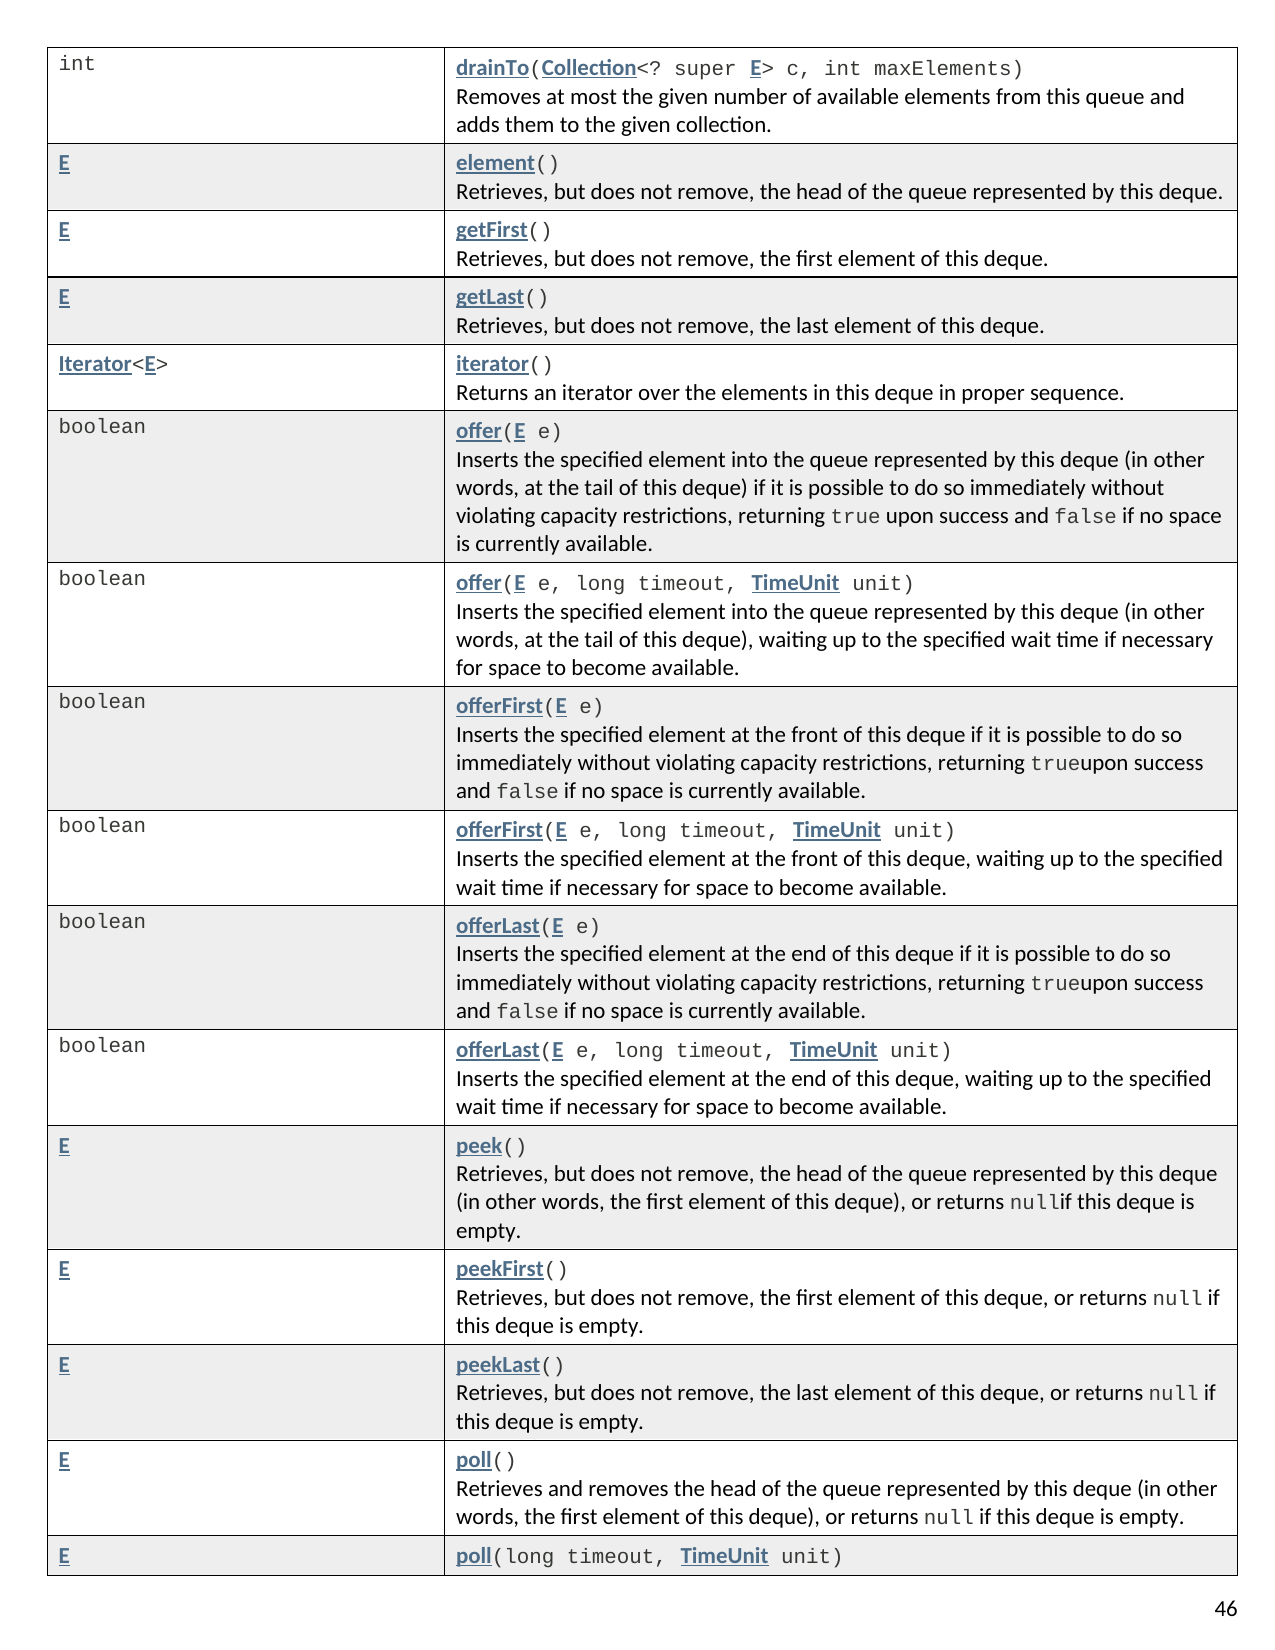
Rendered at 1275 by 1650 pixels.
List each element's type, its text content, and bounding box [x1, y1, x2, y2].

table_cell E [48, 1536, 444, 1575]
table_cell Iterator<E> [48, 345, 444, 410]
table_cell E [48, 1250, 444, 1344]
table_cell E [48, 1345, 444, 1439]
table_cell E [48, 1441, 444, 1535]
table_cell boolean [48, 1030, 444, 1125]
table_cell drainTo(Collection<? super E> c, int maxElements) Removes at most the given number of available elements from this queue and adds them to the given collection. [445, 48, 1237, 142]
table_cell offerFirst(E e) Inserts the specified element at the front of this deque if it is possible to do so immediately without violating capacity restrictions, returning trueupon success and false if no space is currently available. [445, 687, 1237, 810]
table_cell poll() Retrieves and removes the head of the queue represented by this deque (in other words, the first element of this deque), or returns null if this deque is empty. [445, 1441, 1237, 1535]
table_cell element() Retrieves, but does not remove, the head of the queue represented by this deque. [445, 144, 1237, 209]
table_cell offer(E e) Inserts the specified element into the queue represented by this deque (in other words, at the tail of this deque) if it is possible to do so immediately without violating capacity restrictions, returning true upon success and false if no space is currently available. [445, 411, 1237, 562]
table_cell E [48, 144, 444, 209]
table_cell peekLast() Retrieves, but does not remove, the last element of this deque, or returns null if this deque is empty. [445, 1345, 1237, 1439]
table_cell iterator() Returns an iterator over the elements in this deque in proper sequence. [445, 345, 1237, 410]
table_cell int [48, 48, 444, 142]
table_cell offer(E e, long timeout, TimeUnit unit) Inserts the specified element into the queue represented by this deque (in other words, at the tail of this deque), waiting up to the specified wait time if necessary for space to become available. [445, 563, 1237, 686]
table_cell offerLast(E e) Inserts the specified element at the end of this deque if it is possible to do so immediately without violating capacity restrictions, returning trueupon success and false if no space is currently available. [445, 906, 1237, 1029]
table_cell boolean [48, 411, 444, 562]
table_cell boolean [48, 687, 444, 810]
table_cell getFirst() Retrieves, but does not remove, the first element of this deque. [445, 211, 1237, 276]
table_cell peek() Retrieves, but does not remove, the head of the queue represented by this deque (in other words, the first element of this deque), or returns nullif this deque is empty. [445, 1126, 1237, 1248]
table_cell E [48, 1126, 444, 1248]
table_cell offerLast(E e, long timeout, TimeUnit unit) Inserts the specified element at the end of this deque, waiting up to the specified wait time if necessary for space to become available. [445, 1030, 1237, 1125]
table_cell E [48, 211, 444, 276]
table_cell getLast() Retrieves, but does not remove, the last element of this deque. [445, 278, 1237, 343]
table_cell boolean [48, 906, 444, 1029]
table_cell E [48, 278, 444, 343]
table_cell offerFirst(E e, long timeout, TimeUnit unit) Inserts the specified element at the front of this deque, waiting up to the specified wait time if necessary for space to become available. [445, 811, 1237, 905]
table_cell peekFirst() Retrieves, but does not remove, the first element of this deque, or returns null if this deque is empty. [445, 1250, 1237, 1344]
table_cell boolean [48, 811, 444, 905]
table_cell boolean [48, 563, 444, 686]
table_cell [445, 1536, 1237, 1575]
